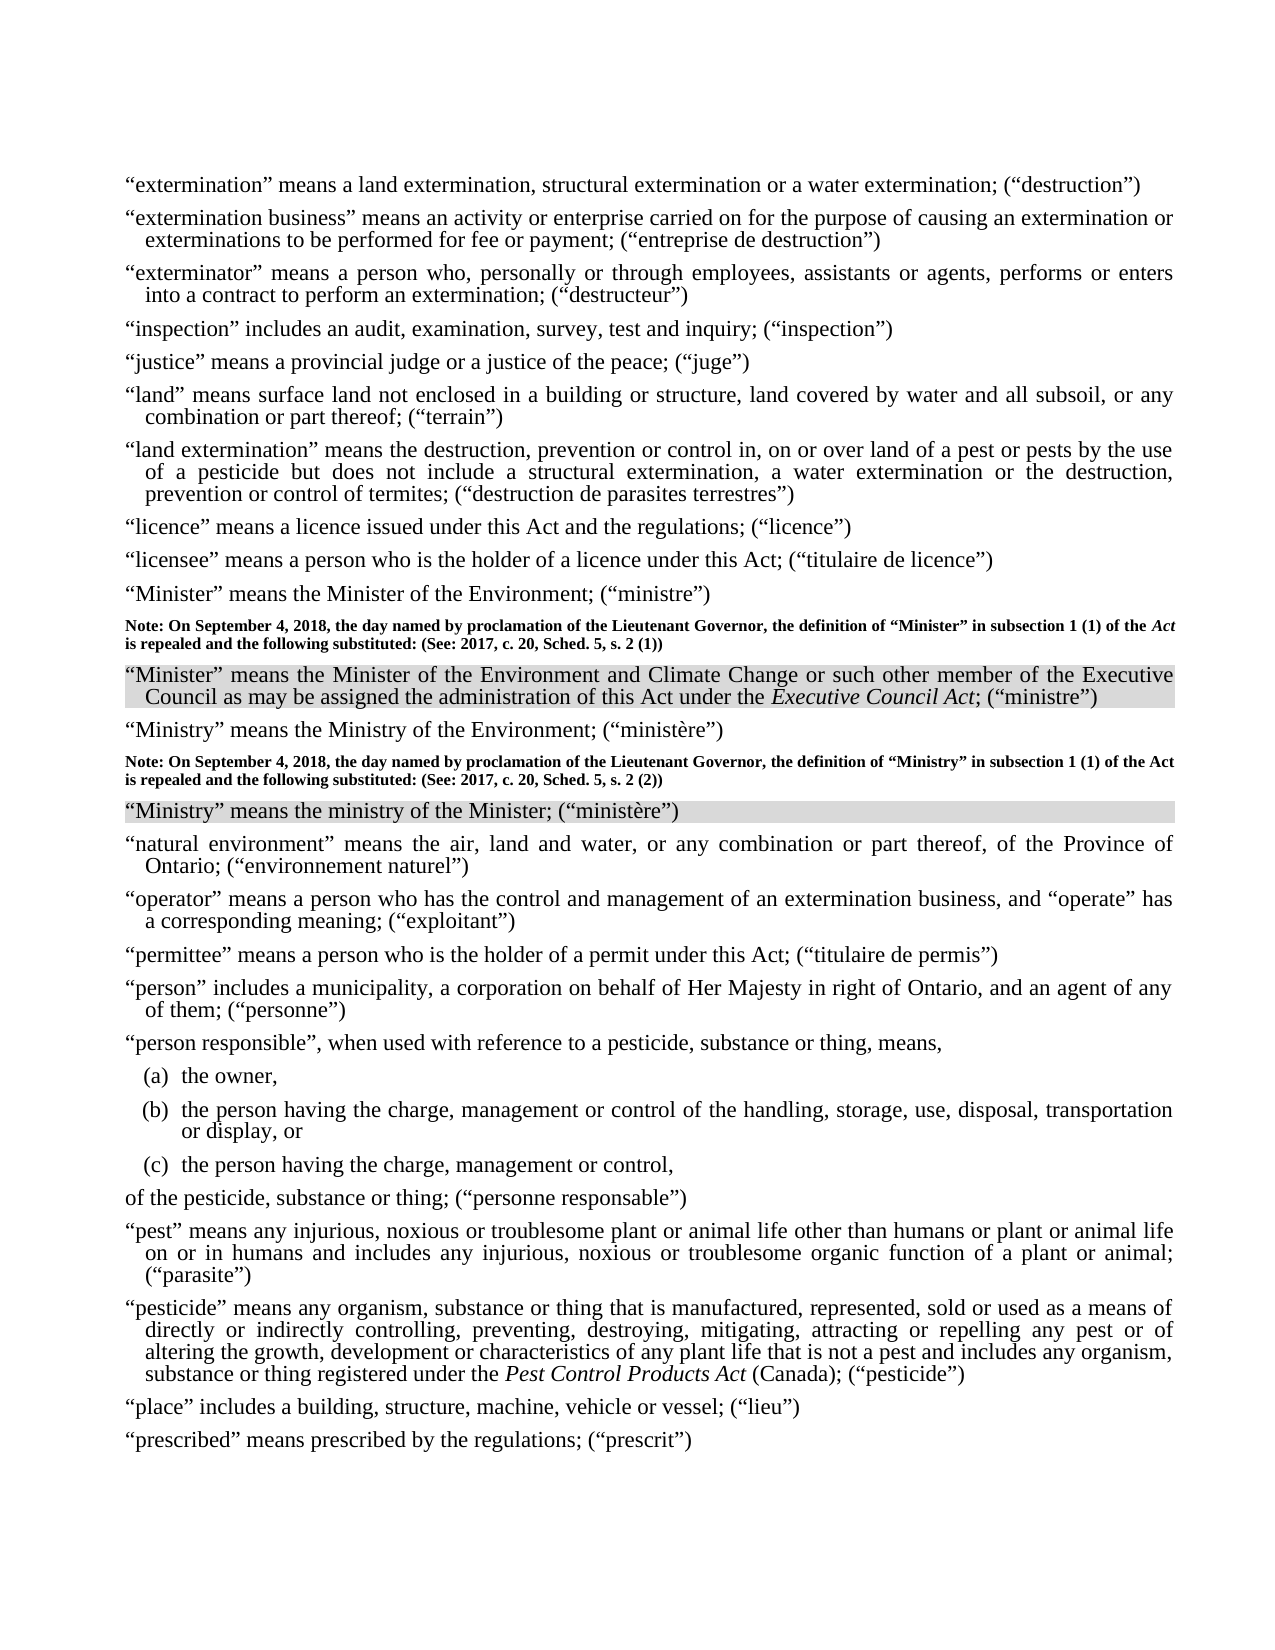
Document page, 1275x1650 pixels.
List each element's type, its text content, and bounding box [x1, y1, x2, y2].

text “licence” means a licence issued under this Act and the regulations; (“licence”) [125, 517, 1175, 539]
text “person responsible”, when used with reference to a pesticide, substance or thing, means, [125, 1033, 1175, 1055]
text “Ministry” means the ministry of the Minister; (“ministère”) [125, 801, 1175, 823]
text “justice” means a provincial judge or a justice of the peace; (“juge”) [125, 352, 1175, 374]
text Note: On September 4, 2018, the day named by proclamation of the Lieutenant Governor, the definition of “Ministry” in subsection 1 (1) of the Act is repealed and the following substituted: (See: 2017, c. 20, Sched. 5, s. 2 (2)) [125, 752, 1175, 789]
text “permittee” means a person who is the holder of a permit under this Act; (“titulaire de permis”) [125, 944, 1175, 966]
text “inspection” includes an audit, examination, survey, test and inquiry; (“inspection”) [125, 318, 1175, 340]
text “place” includes a building, structure, machine, vehicle or vessel; (“lieu”) [125, 1397, 1175, 1419]
text “exterminator” means a person who, personally or through employees, assistants or agents, performs or enters into a contract to perform an extermination; (“destructeur”) [125, 263, 1175, 307]
text “operator” means a person who has the control and management of an extermination business, and “operate” has a corresponding meaning; (“exploitant”) [125, 889, 1175, 933]
text (b) the person having the charge, management or control of the handling, storage, use, disposal, transportation or display, or [125, 1100, 1175, 1143]
text “extermination business” means an activity or enterprise carried on for the purpose of causing an extermination or exterminations to be performed for fee or payment; (“entreprise de destruction”) [125, 208, 1175, 252]
text “Ministry” means the Ministry of the Environment; (“ministère”) [125, 720, 1175, 742]
text (c) the person having the charge, management or control, [125, 1155, 1175, 1177]
text “pest” means any injurious, noxious or troublesome plant or animal life other than humans or plant or animal life on or in humans and includes any injurious, noxious or troublesome organic function of a plant or animal; (“parasite”) [125, 1221, 1175, 1287]
text “Minister” means the Minister of the Environment and Climate Change or such other member of the Executive Council as may be assigned the administration of this Act under the Executive Council Act; (“ministre”) [125, 665, 1175, 708]
text “land” means surface land not enclosed in a building or structure, land covered by water and all subsoil, or any combination or part thereof; (“terrain”) [125, 385, 1175, 429]
text “licensee” means a person who is the holder of a licence under this Act; (“titulaire de licence”) [125, 551, 1175, 572]
text Note: On September 4, 2018, the day named by proclamation of the Lieutenant Governor, the definition of “Minister” in subsection 1 (1) of the Act is repealed and the following substituted: (See: 2017, c. 20, Sched. 5, s. 2 (1)) [125, 616, 1175, 653]
text (a) the owner, [125, 1066, 1175, 1088]
text “extermination” means a land extermination, structural extermination or a water extermination; (“destruction”) [125, 175, 1175, 197]
text of the pesticide, substance or thing; (“personne responsable”) [125, 1188, 1175, 1210]
text “natural environment” means the air, land and water, or any combination or part thereof, of the Province of Ontario; (“environnement naturel”) [125, 834, 1175, 878]
text “pesticide” means any organism, substance or thing that is manufactured, represented, sold or used as a means of directly or indirectly controlling, preventing, destroying, mitigating, attracting or repelling any pest or of altering the growth, development or characteristics of any plant life that is not a pest and includes any organism, substance or thing registered under the Pest Control Products Act (Canada); (“pesticide”) [125, 1298, 1175, 1385]
text “person” includes a municipality, a corporation on behalf of Her Majesty in right of Ontario, and an agent of any of them; (“personne”) [125, 978, 1175, 1021]
text “land extermination” means the destruction, prevention or control in, on or over land of a pest or pests by the use of a pesticide but does not include a structural extermination, a water extermination or the destruction, prevention or control of termites; (“destruction de parasites terrestres”) [125, 440, 1175, 506]
text “prescribed” means prescribed by the regulations; (“prescrit”) [125, 1430, 1175, 1452]
text “Minister” means the Minister of the Environment; (“ministre”) [125, 584, 1175, 606]
